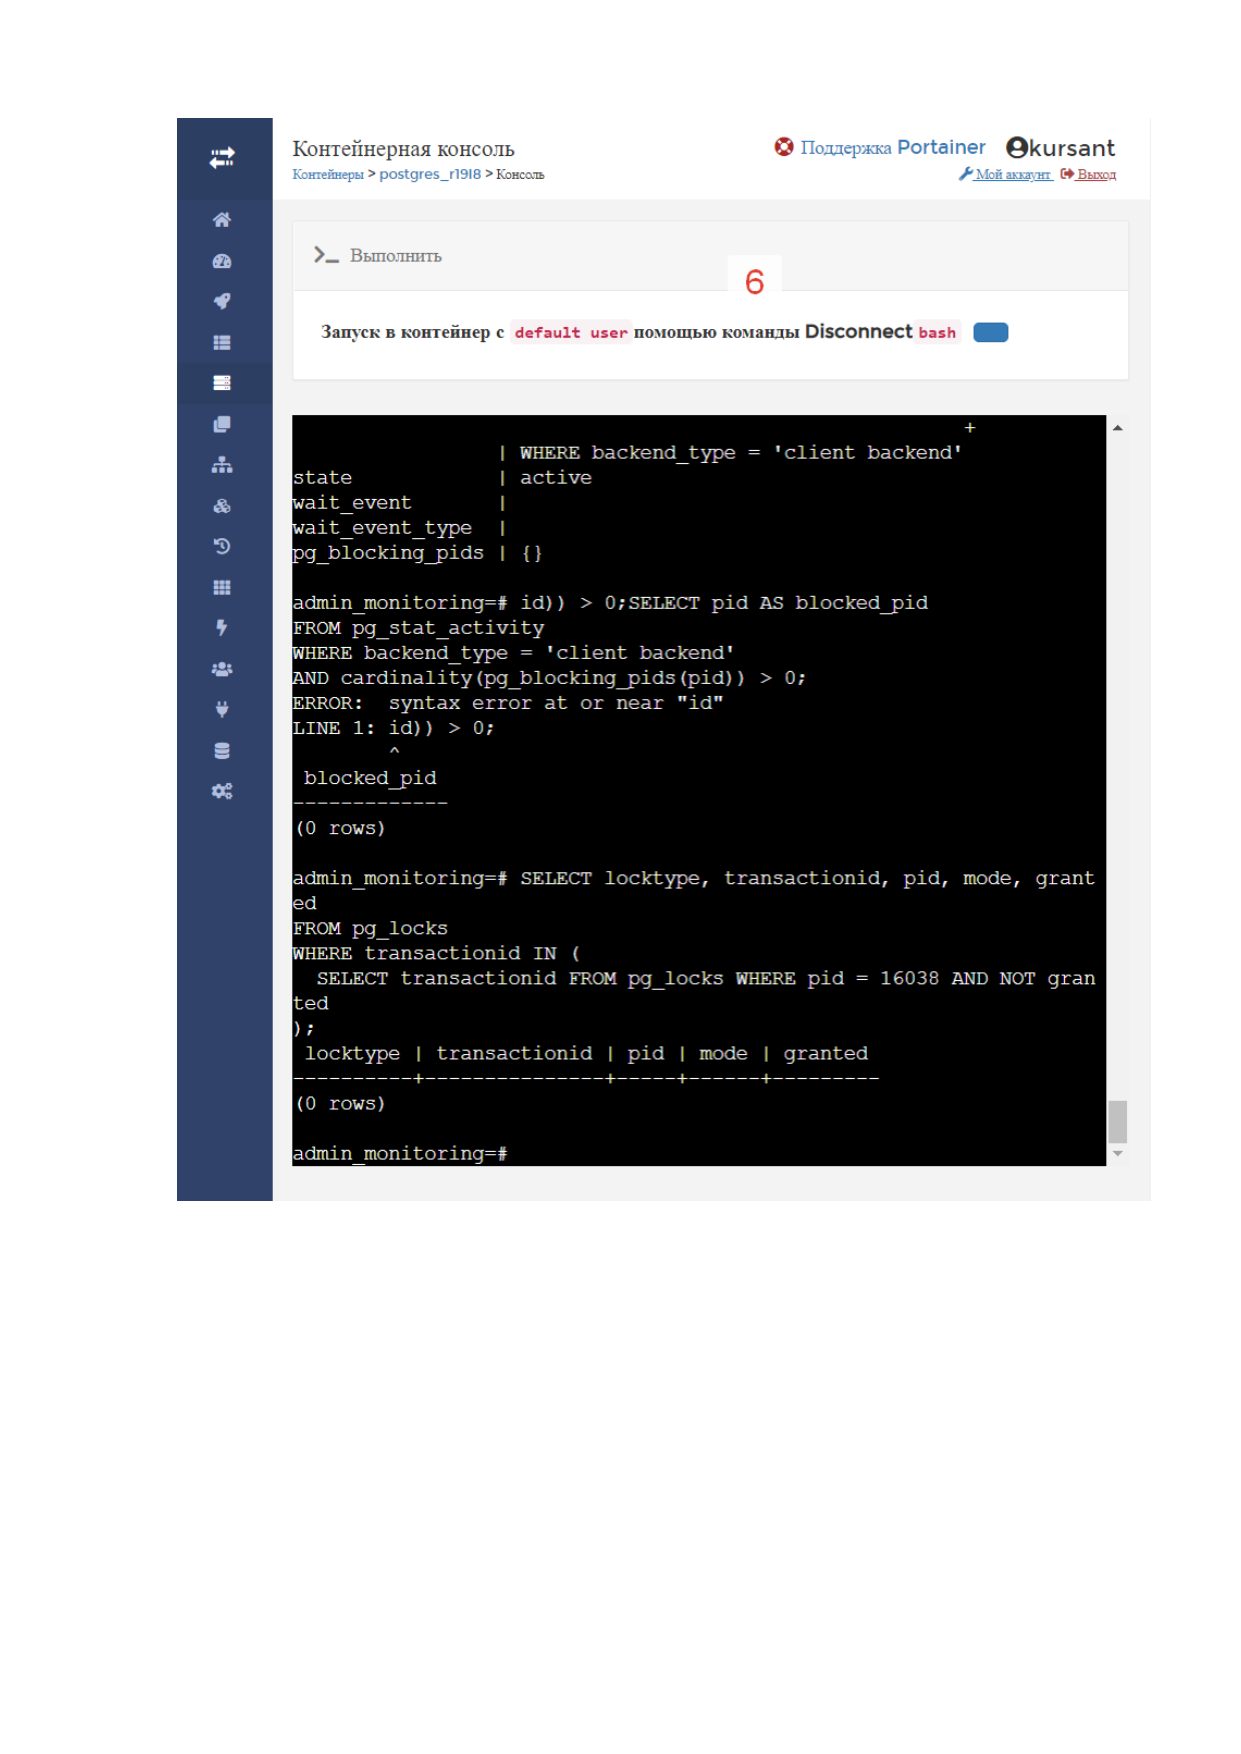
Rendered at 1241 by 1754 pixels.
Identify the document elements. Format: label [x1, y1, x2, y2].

picture [177, 118, 1151, 1201]
